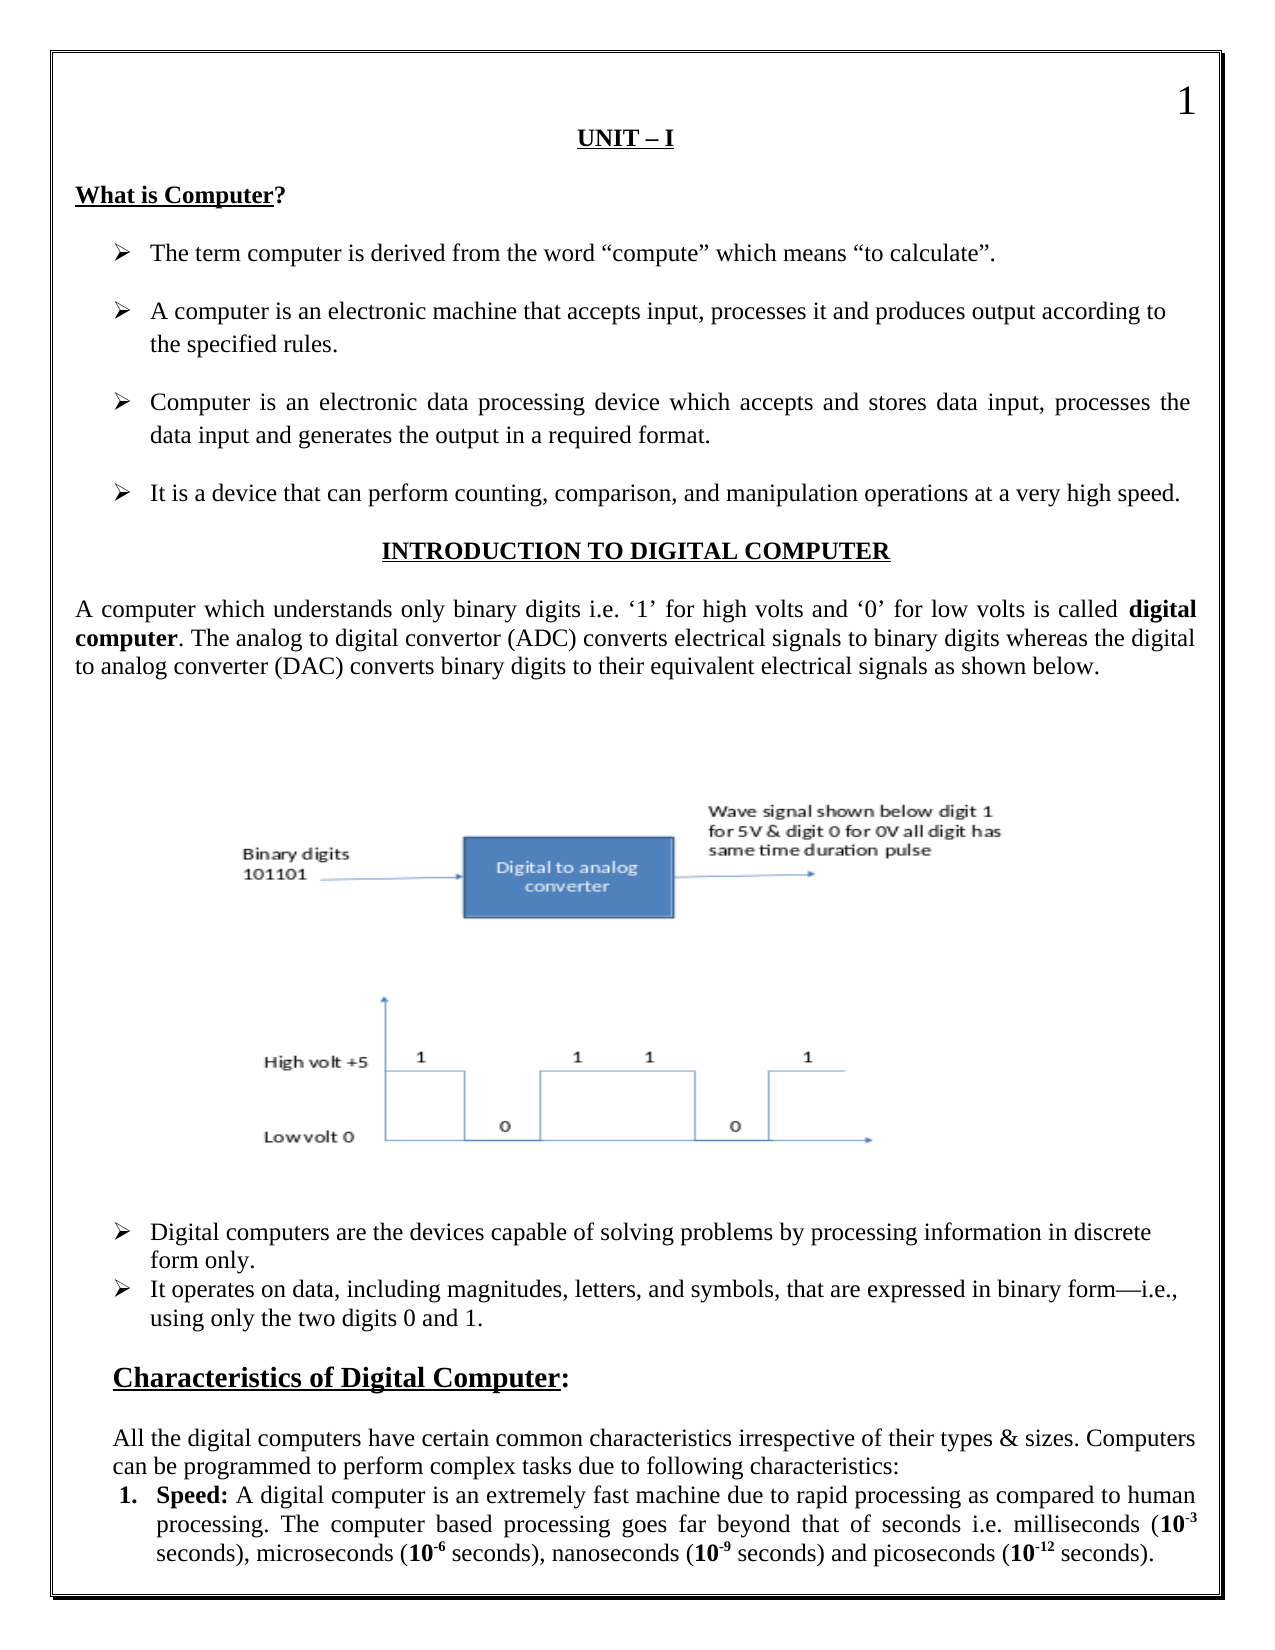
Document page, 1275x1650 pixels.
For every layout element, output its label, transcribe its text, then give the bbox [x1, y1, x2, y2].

list Computer is an electronic data processing device which accepts and stores data input, processes the data input and generates the output in a required format. [112, 387, 1192, 449]
text UNIT – I [75, 123, 1197, 152]
text A computer which understands only binary digits i.e. ‘1’ for high volts and ‘0’ for low volts is called digital computer. The analog to digital convertor (ADC) converts electrical signals to binary digits whereas the digital to analog converter (DAC) converts binary digits to their equivalent electrical signals as shown below. [75, 594, 1197, 680]
text INTRODUCTION TO DIGITAL COMPUTER [75, 536, 1197, 565]
text What is Computer? [75, 180, 1197, 209]
list Digital computers are the devices capable of solving problems by processing information in discrete form only. [112, 1217, 1197, 1274]
list Speed: A digital computer is an extremely fast machine due to rapid processing as compared to human processing. The computer based processing goes far beyond that of seconds i.e. milliseconds (10-3 seconds), microseconds (10-6 seconds), nanoseconds (10-9 seconds) and picoseconds (10-12 seconds). [119, 1480, 1197, 1566]
list It operates on data, including magnitudes, letters, and symbols, that are expressed in binary form—i.e., using only the two digits 0 and 1. [112, 1274, 1197, 1332]
text Characteristics of Digital Computer: [112, 1360, 1197, 1394]
list A computer is an electronic machine that accepts input, processes it and produces output according to the specified rules. [112, 296, 1197, 358]
text All the digital computers have certain common characteristics irrespective of their types & sizes. Computers can be programmed to perform complex tasks due to following characteristics: [112, 1423, 1197, 1480]
list The term computer is derived from the word “compute” which means “to calculate”. [112, 238, 1197, 267]
list It is a device that can perform counting, comparison, and manipulation operations at a very high speed. [112, 478, 1197, 507]
